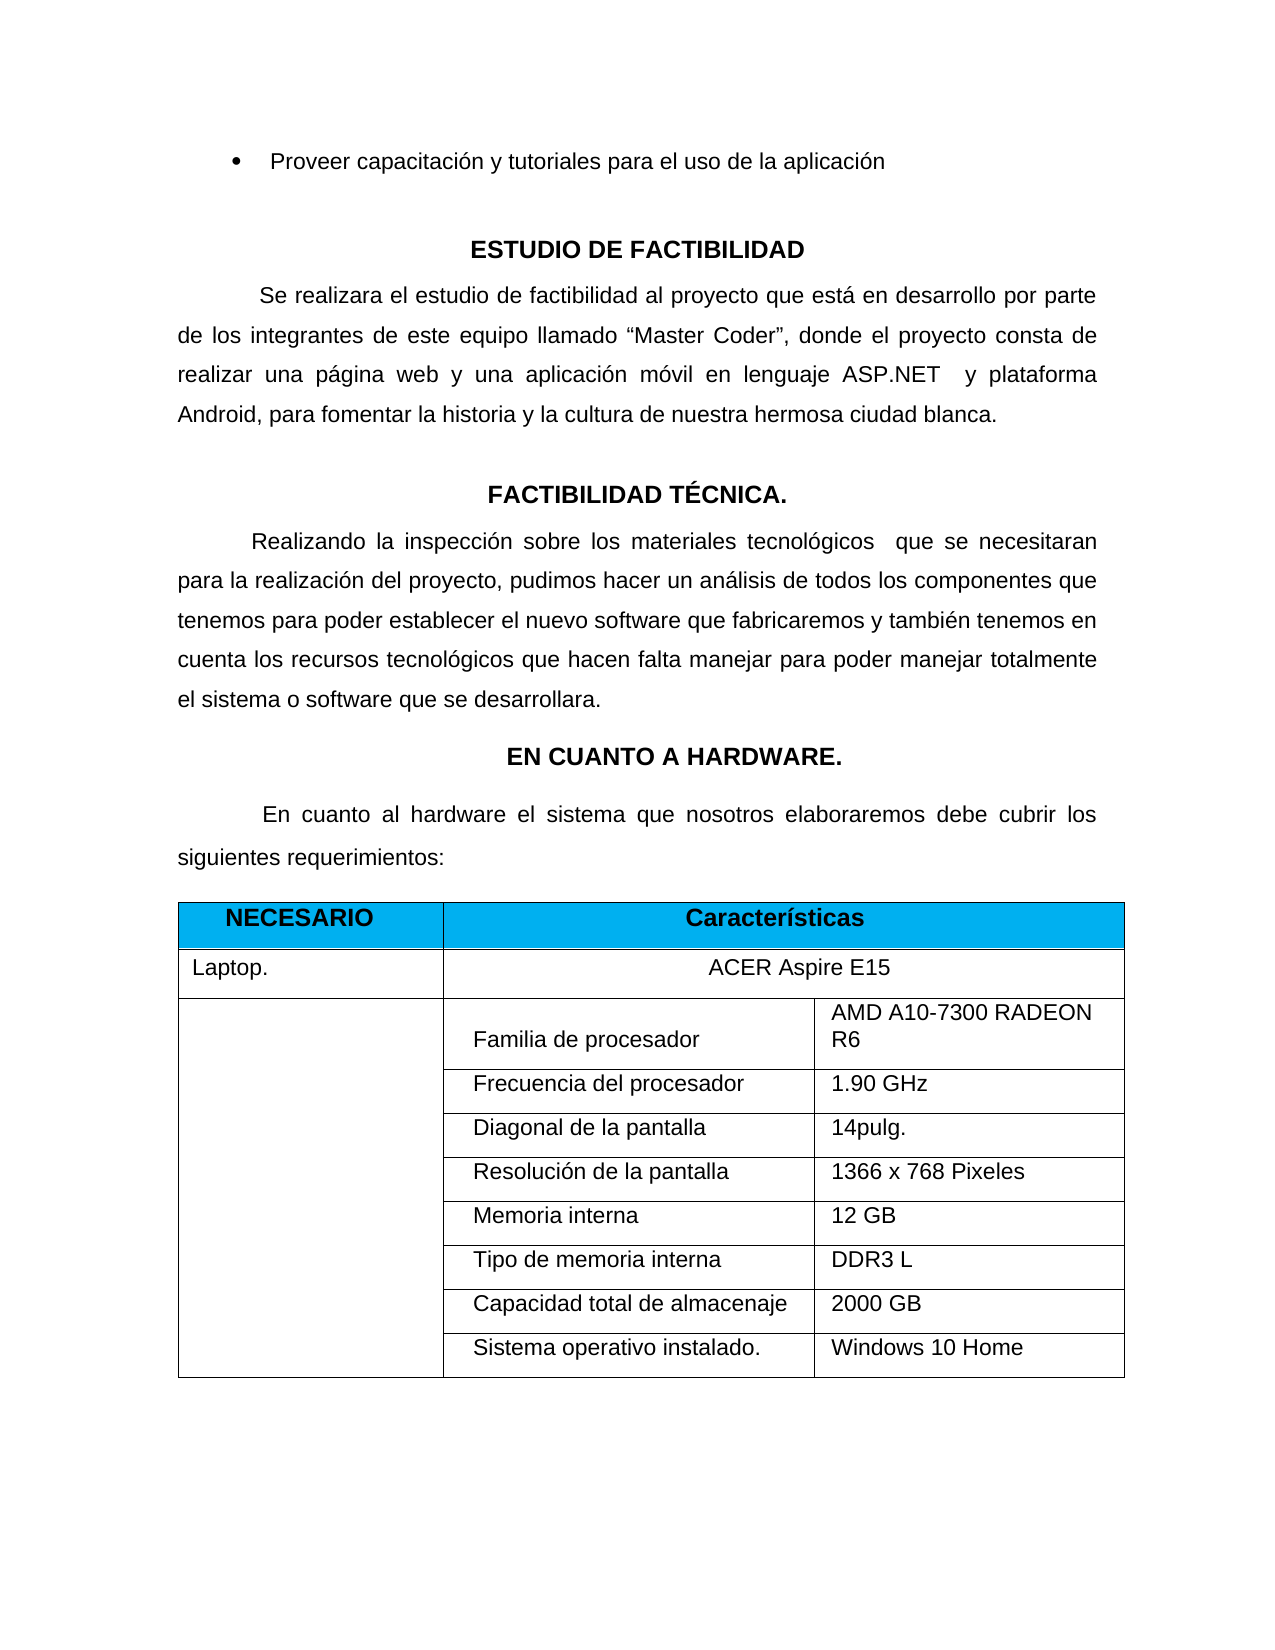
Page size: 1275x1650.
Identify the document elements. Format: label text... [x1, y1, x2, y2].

table_cell 1.90 GHz [815, 1070, 1124, 1113]
table_cell 2000 GB [815, 1290, 1124, 1333]
text En cuanto al hardware el sistema que nosotros elaboraremos debe cubrir los siguientes requerimientos: [177, 801, 1098, 871]
table_cell 14pulg. [815, 1114, 1124, 1157]
table_cell Sistema operativo instalado. [444, 1334, 814, 1377]
table_cell ACER Aspire E15 [444, 950, 1124, 998]
text EN CUANTO A HARDWARE. [177, 742, 1098, 770]
table_cell DDR3 L [815, 1246, 1124, 1289]
text ESTUDIO DE FACTIBILIDAD [177, 235, 1098, 263]
table_cell Memoria interna [444, 1202, 814, 1245]
list Proveer capacitación y tutoriales para el uso de la aplicación [232, 148, 1098, 174]
table_cell Windows 10 Home [815, 1334, 1124, 1377]
table_cell Familia de procesador [444, 999, 814, 1068]
table_cell 1366 x 768 Pixeles [815, 1158, 1124, 1201]
table_header NECESARIO [179, 903, 443, 948]
table_cell 12 GB [815, 1202, 1124, 1245]
table_cell Capacidad total de almacenaje [444, 1290, 814, 1333]
table_cell AMD A10-7300 RADEON R6 [815, 999, 1124, 1068]
table_header Características [444, 903, 1124, 948]
table_cell Frecuencia del procesador [444, 1070, 814, 1113]
text Realizando la inspección sobre los materiales tecnológicos que se necesitaran para la realización del proyecto, pudimos hacer un análisis de todos los componentes que tenemos para poder establecer el nuevo software que fabricaremos y también tenemos en cuenta los recursos tecnológicos que hacen falta manejar para poder manejar totalmente el sistema o software que se desarrollara. [177, 528, 1098, 712]
text Se realizara el estudio de factibilidad al proyecto que está en desarrollo por parte de los integrantes de este equipo llamado “Master Coder”, donde el proyecto consta de realizar una página web y una aplicación móvil en lenguaje ASP.NET y plataforma Android, para fomentar la historia y la cultura de nuestra hermosa ciudad blanca. [177, 282, 1098, 427]
table_cell [179, 999, 443, 1377]
table_cell Tipo de memoria interna [444, 1246, 814, 1289]
text FACTIBILIDAD TÉCNICA. [177, 480, 1098, 509]
table_cell Laptop. [179, 950, 443, 998]
table_cell Diagonal de la pantalla [444, 1114, 814, 1157]
table_cell Resolución de la pantalla [444, 1158, 814, 1201]
